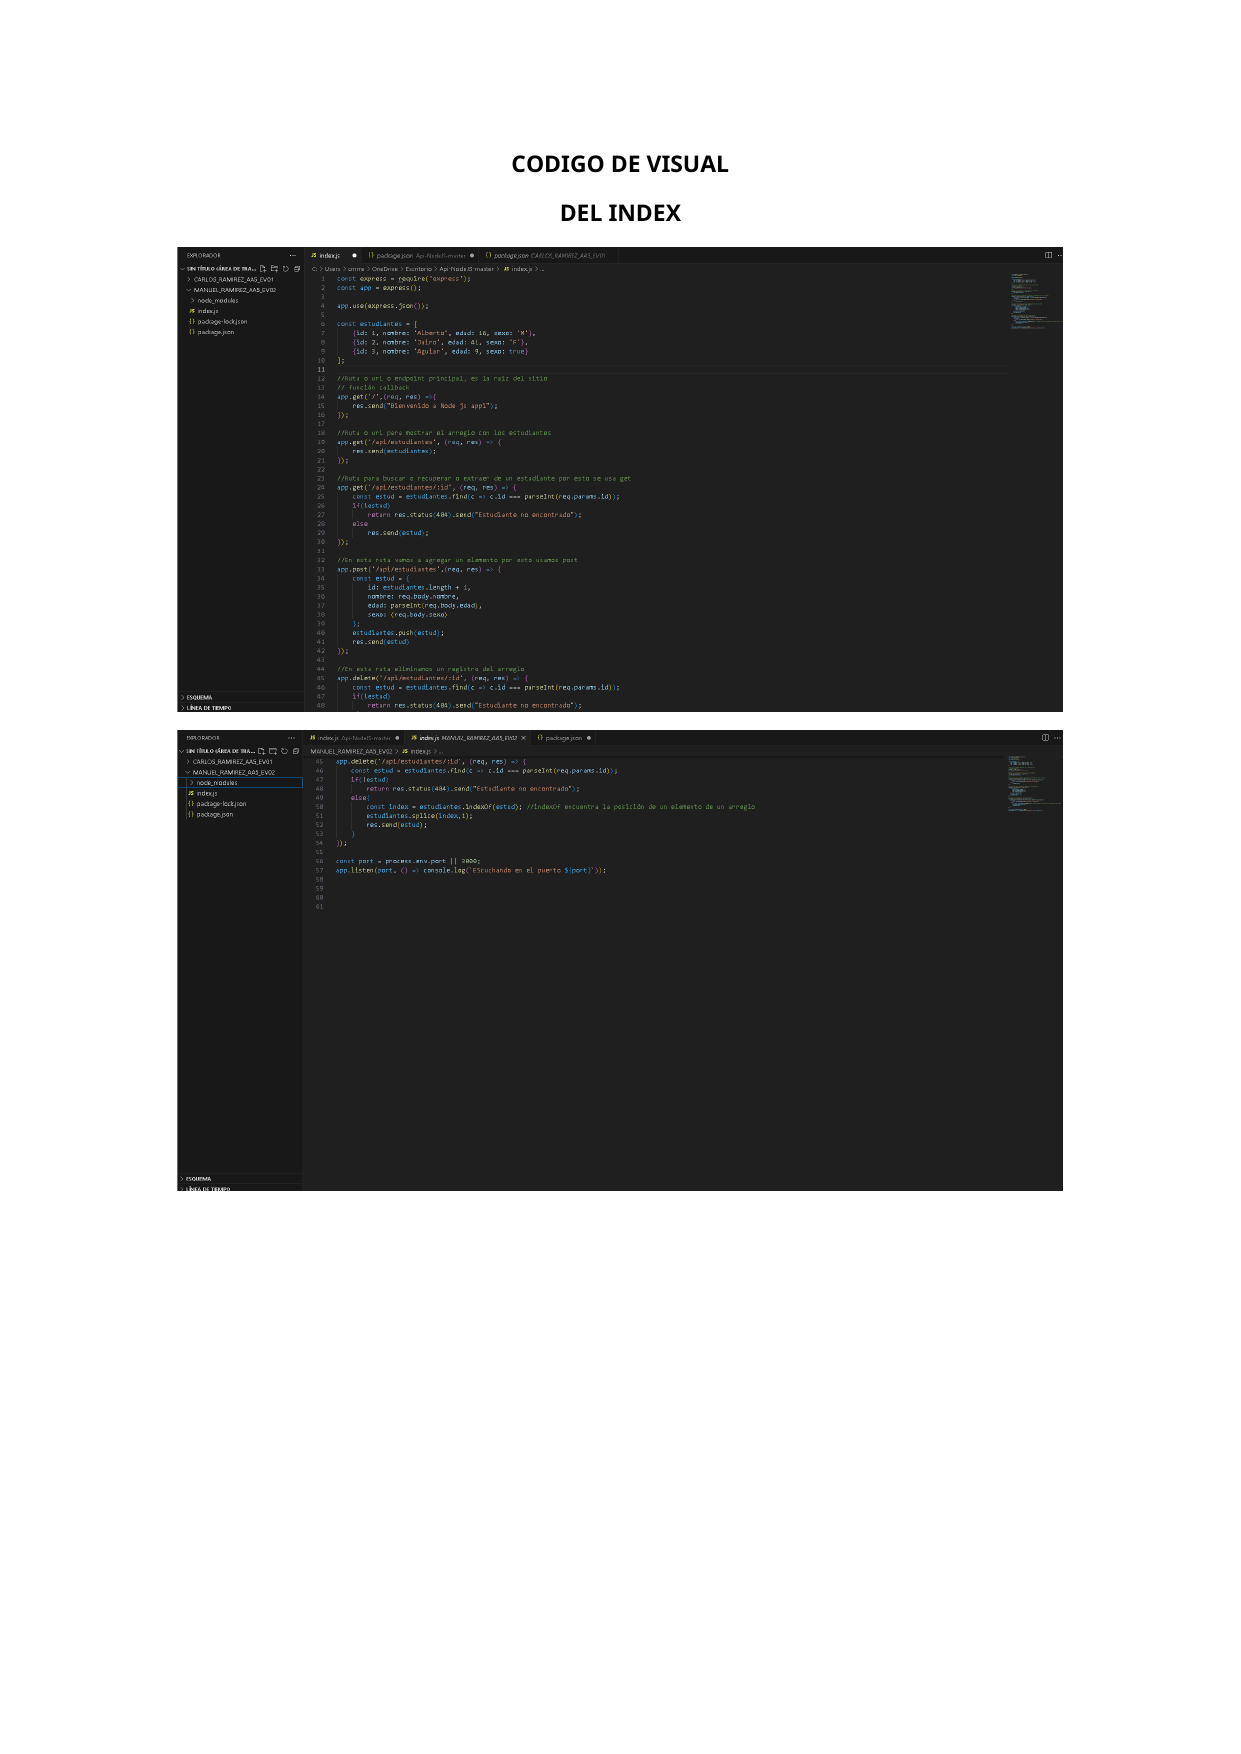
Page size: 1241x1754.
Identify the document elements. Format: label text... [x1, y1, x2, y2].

picture [177, 730, 1063, 1191]
text CODIGO DE VISUAL [177, 148, 1063, 179]
picture [177, 247, 1063, 712]
text DEL INDEX [177, 197, 1063, 229]
